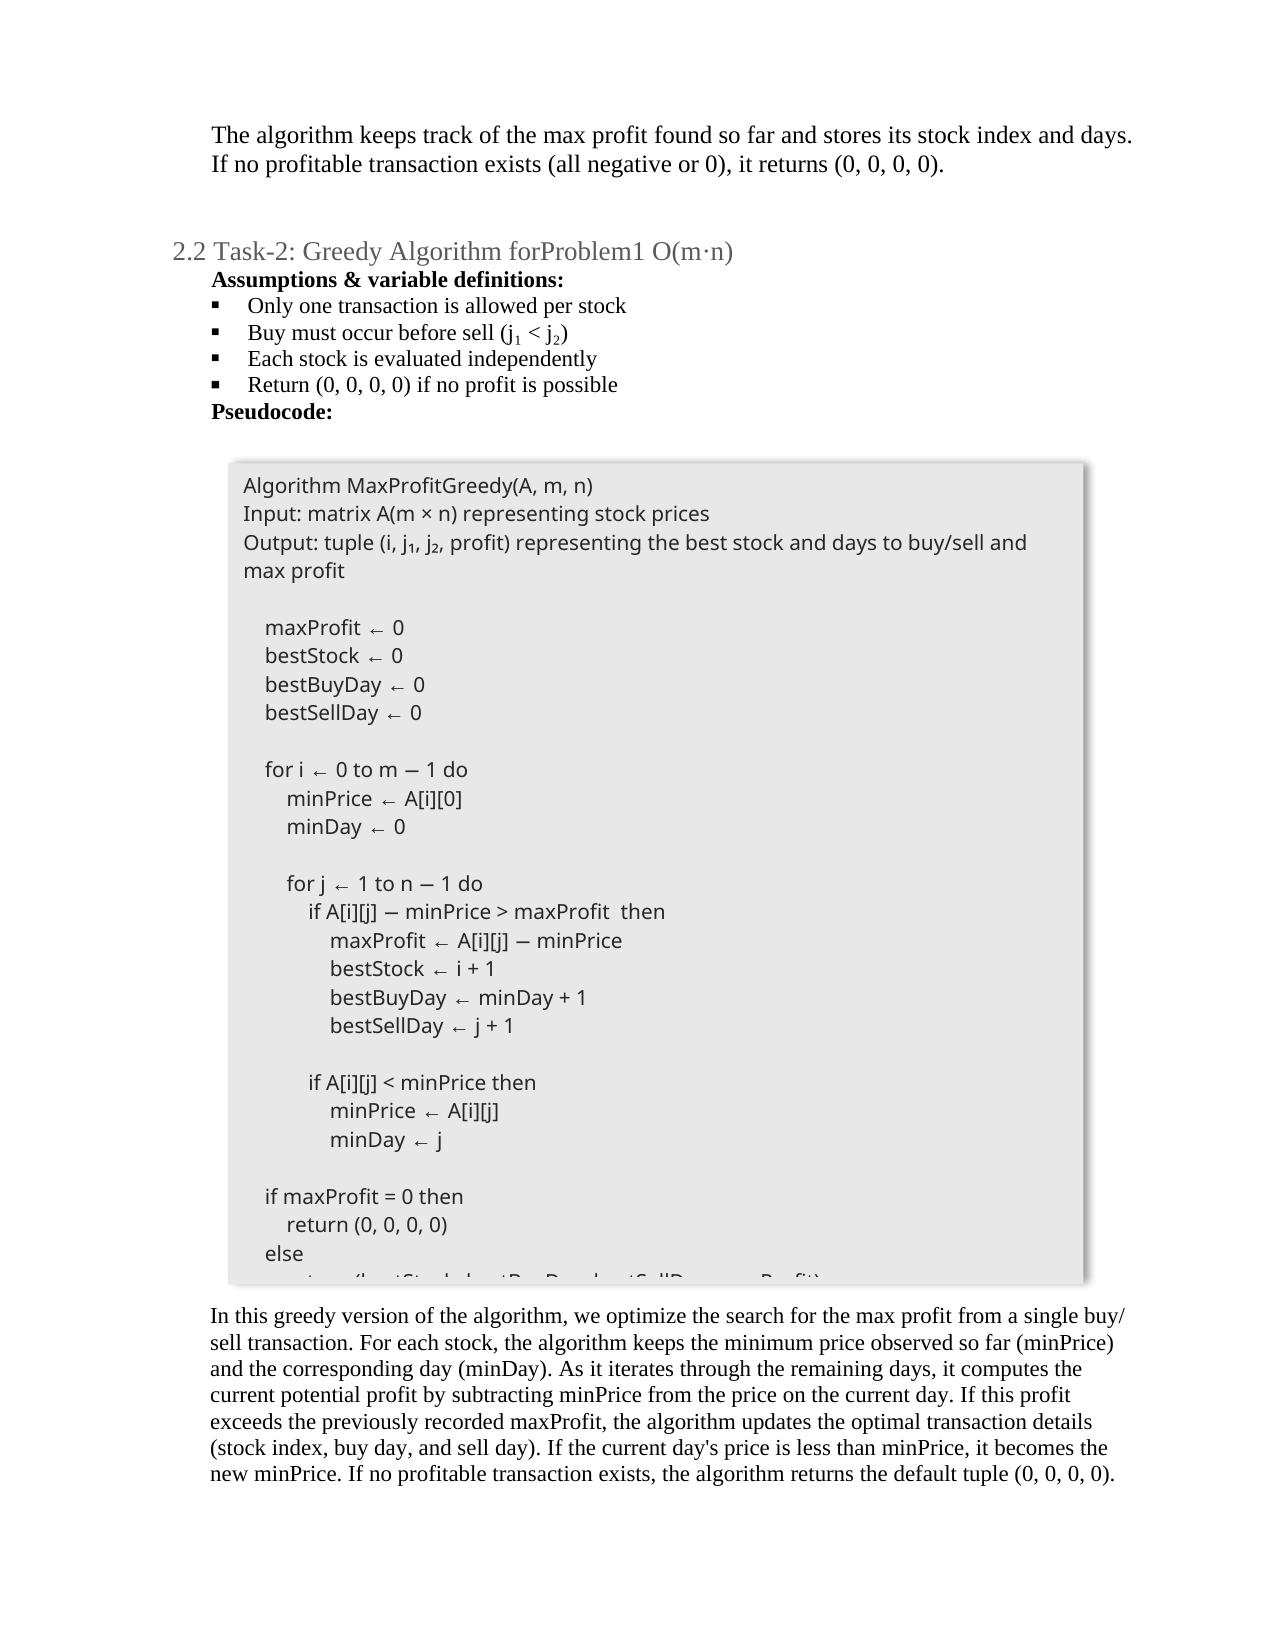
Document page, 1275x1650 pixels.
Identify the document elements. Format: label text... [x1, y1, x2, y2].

list Buy must occur before sell (j₁ < j₂) [210, 319, 1140, 345]
list Only one transaction is allowed per stock [210, 292, 1140, 319]
list 2.2 Task-2: Greedy Algorithm forProblem1 O(m·n) [172, 235, 1140, 266]
list The algorithm keeps track of the max profit found so far and stores its stock index and days. If no profitable transaction exists (all negative or 0), it returns (0, 0, 0, 0). [211, 120, 1140, 177]
list Return (0, 0, 0, 0) if no profit is possible [210, 372, 1140, 398]
text Pseudocode: [211, 398, 1140, 424]
list In this greedy version of the algorithm, we optimize the search for the max profit from a single buy/ sell transaction. For each stock, the algorithm keeps the minimum price observed so far (minPrice) and the corresponding day (minDay). As it iterates through the remaining days, it computes the current potential profit by subtracting minPrice from the price on the current day. If this profit exceeds the previously recorded maxProfit, the algorithm updates the optimal transaction details (stock index, buy day, and sell day). If the current day's price is less than minPrice, it becomes the new minPrice. If no profitable transaction exists, the algorithm returns the default tuple (0, 0, 0, 0). [210, 424, 1140, 1487]
list Each stock is evaluated independently [210, 345, 1140, 372]
text Assumptions & variable definitions: [211, 266, 1140, 292]
